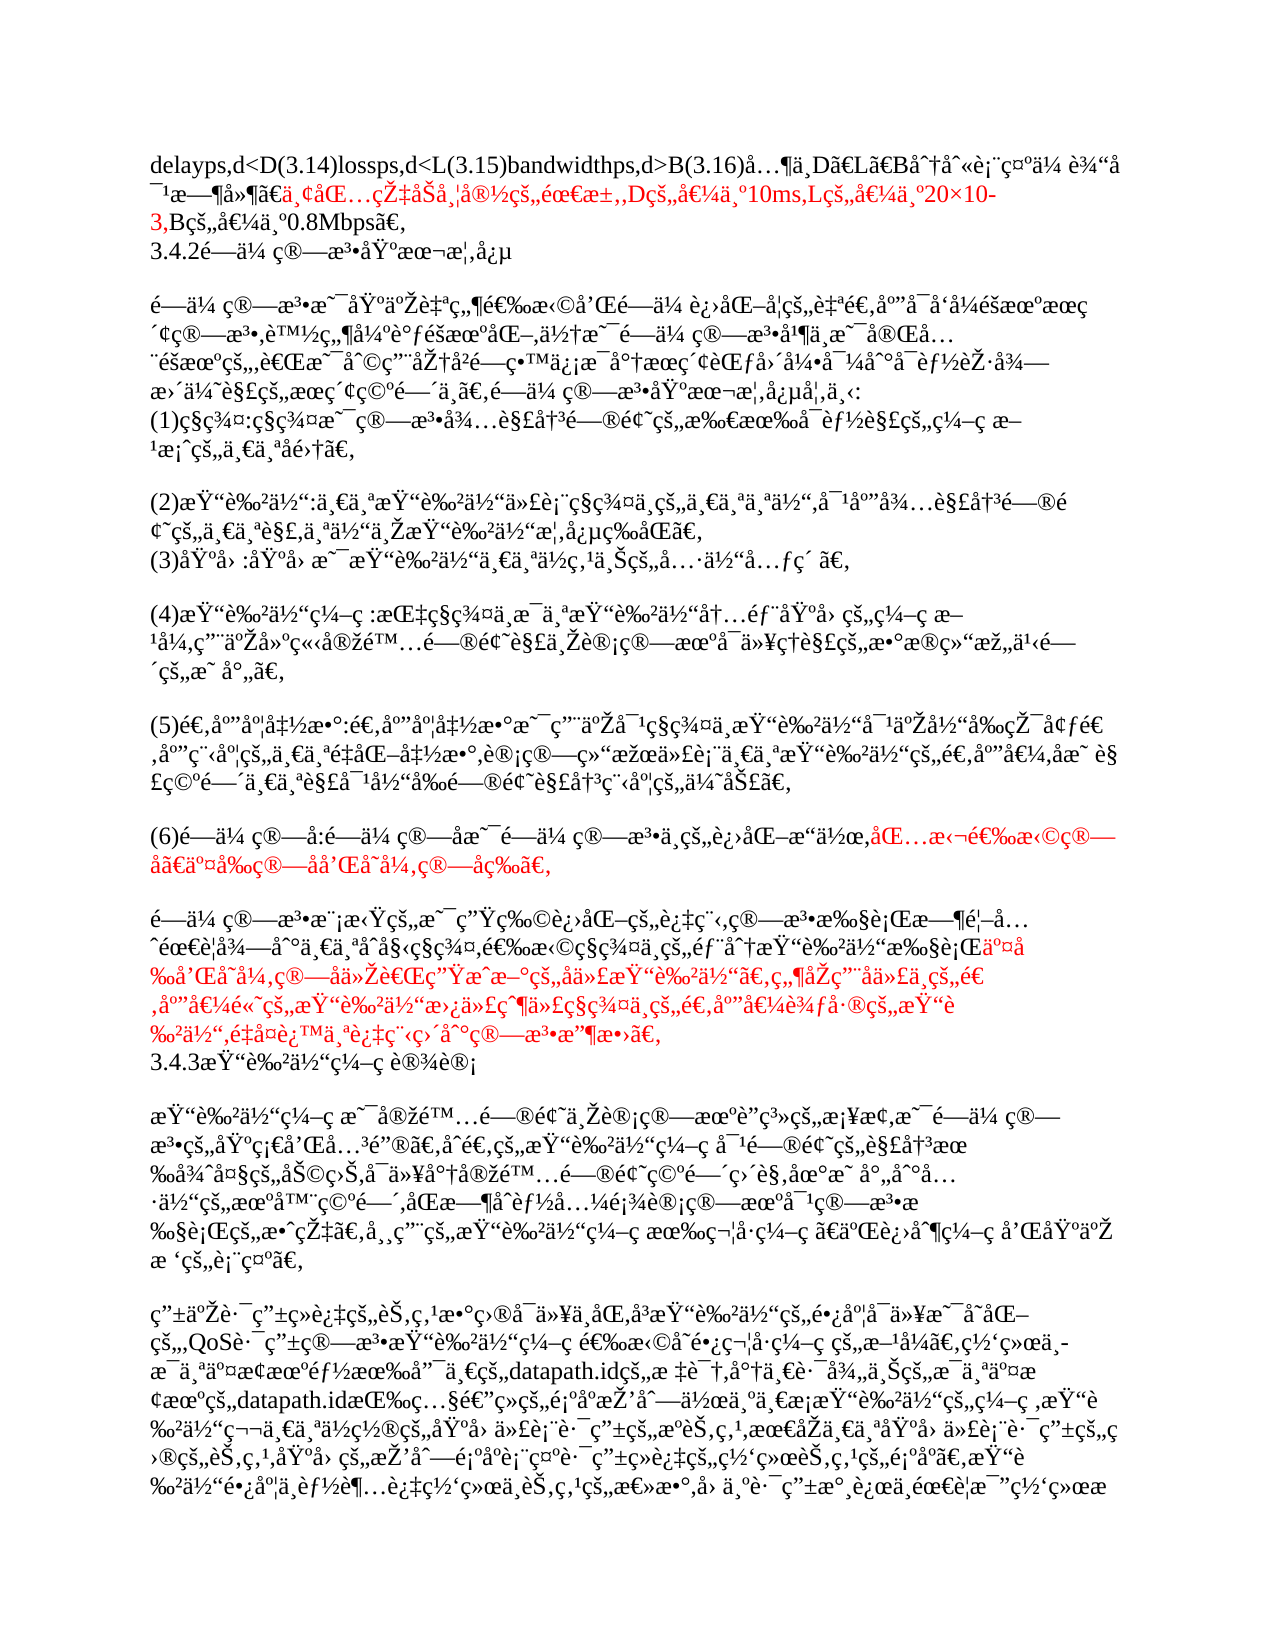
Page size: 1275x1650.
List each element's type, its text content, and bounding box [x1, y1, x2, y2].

text (6)é—ä¼ ç®—å:é—ä¼ ç®—åæ˜¯é—ä¼ ç®—æ³•ä¸çš„è¿›åŒ–æ“ä½œ,åŒ…æ‹¬é€‰æ‹©ç®—åã€äº¤å‰ç®—åå’Œå˜å¼‚ç®—åç‰ã€‚ [150, 821, 1125, 879]
text (2)æŸ“è‰²ä½“:ä¸€ä¸ªæŸ“è‰²ä½“ä»£è¡¨ç§ç¾¤ä¸çš„ä¸€ä¸ªä¸ªä½“,å¯¹åº”å¾…è§£å†³é—®é¢˜çš„ä¸€ä¸ªè§£,ä¸ªä½“ä¸ŽæŸ“è‰²ä½“æ¦‚å¿µç‰åŒã€‚ (3)åŸºå› :åŸºå› æ˜¯æŸ“è‰²ä½“ä¸€ä¸ªä½ç‚¹ä¸Šçš„å…·ä½“å…ƒç´ ã€‚ [150, 487, 1125, 574]
text (5)é€‚åº”åº¦å‡½æ•°:é€‚åº”åº¦å‡½æ•°æ˜¯ç”¨äºŽå¯¹ç§ç¾¤ä¸æŸ“è‰²ä½“å¯¹äºŽå½“å‰çŽ¯å¢ƒé€‚åº”ç¨‹åº¦çš„ä¸€ä¸ªé‡åŒ–å‡½æ•°,è®¡ç®—ç»“æžœä»£è¡¨ä¸€ä¸ªæŸ“è‰²ä½“çš„é€‚åº”å€¼,åæ˜ è§£ç©ºé—´ä¸€ä¸ªè§£å¯¹å½“å‰é—®é¢˜è§£å†³ç¨‹åº¦çš„ä¼˜åŠ£ã€‚ [150, 710, 1125, 796]
text æŸ“è‰²ä½“ç¼–ç æ˜¯å®žé™…é—®é¢˜ä¸Žè®¡ç®—æœºè”ç³»çš„æ¡¥æ¢,æ˜¯é—ä¼ ç®—æ³•çš„åŸºç¡€å’Œå…³é”®ã€‚åˆé€‚çš„æŸ“è‰²ä½“ç¼–ç å¯¹é—®é¢˜çš„è§£å†³æœ‰å¾ˆå¤§çš„åŠ©ç›Š,å¯ä»¥å°†å®žé™…é—®é¢˜ç©ºé—´ç›´è§‚åœ°æ˜ å°„åˆ°å…·ä½“çš„æœºå™¨ç©ºé—´,åŒæ—¶åˆèƒ½å…¼é¡¾è®¡ç®—æœºå¯¹ç®—æ³•æ‰§è¡Œçš„æ•ˆçŽ‡ã€‚å¸¸ç”¨çš„æŸ“è‰²ä½“ç¼–ç æœ‰ç¬¦å·ç¼–ç ã€äºŒè¿›åˆ¶ç¼–ç å’ŒåŸºäºŽæ ‘çš„è¡¨ç¤ºã€‚ [150, 1101, 1125, 1274]
text (4)æŸ“è‰²ä½“ç¼–ç :æŒ‡ç§ç¾¤ä¸æ¯ä¸ªæŸ“è‰²ä½“å†…éƒ¨åŸºå› çš„ç¼–ç æ–¹å¼,ç”¨äºŽå»ºç«‹å®žé™…é—®é¢˜è§£ä¸Žè®¡ç®—æœºå¯ä»¥ç†è§£çš„æ•°æ®ç»“æž„ä¹‹é—´çš„æ˜ å°„ã€‚ [150, 599, 1125, 685]
text delayps,d<D(3.14)lossps,d<L(3.15)bandwidthps,d>B(3.16)å…¶ä¸Dã€Lã€Båˆ†åˆ«è¡¨ç¤ºä¼ è¾“å¯¹æ—¶å»¶ã€ä¸¢åŒ…çŽ‡åŠå¸¦å®½çš„éœ€æ±‚,Dçš„å€¼ä¸º10ms,Lçš„å€¼ä¸º20×10-3,Bçš„å€¼ä¸º0.8Mbpsã€‚ 3.4.2é—ä¼ ç®—æ³•åŸºæœ¬æ¦‚å¿µ [150, 150, 1125, 265]
text é—ä¼ ç®—æ³•æ˜¯åŸºäºŽè‡ªç„¶é€‰æ‹©å’Œé—ä¼ è¿›åŒ–å¦çš„è‡ªé€‚åº”å¯å‘å¼éšæœºæœç´¢ç®—æ³•,è™½ç„¶å¼ºè°ƒéšæœºåŒ–,ä½†æ˜¯é—ä¼ ç®—æ³•å¹¶ä¸æ˜¯å®Œå…¨éšæœºçš„,è€Œæ˜¯åˆ©ç”¨åŽ†å²é—ç•™ä¿¡æ¯å°†æœç´¢èŒƒå›´å¼•å¯¼åˆ°å¯èƒ½èŽ·å¾—æ›´ä¼˜è§£çš„æœç´¢ç©ºé—´ä¸ã€‚é—ä¼ ç®—æ³•åŸºæœ¬æ¦‚å¿µå¦‚ä¸‹: (1)ç§ç¾¤:ç§ç¾¤æ˜¯ç®—æ³•å¾…è§£å†³é—®é¢˜çš„æ‰€æœ‰å¯èƒ½è§£çš„ç¼–ç æ–¹æ¡ˆçš„ä¸€ä¸ªåé›†ã€‚ [150, 290, 1125, 462]
text é—ä¼ ç®—æ³•æ¨¡æ‹Ÿçš„æ˜¯ç”Ÿç‰©è¿›åŒ–çš„è¿‡ç¨‹,ç®—æ³•æ‰§è¡Œæ—¶é¦–å…ˆéœ€è¦å¾—åˆ°ä¸€ä¸ªåˆå§‹ç§ç¾¤,é€‰æ‹©ç§ç¾¤ä¸çš„éƒ¨åˆ†æŸ“è‰²ä½“æ‰§è¡Œäº¤å‰å’Œå˜å¼‚ç®—åä»Žè€Œç”Ÿæˆæ–°çš„åä»£æŸ“è‰²ä½“ã€‚ç„¶åŽç”¨åä»£ä¸çš„é€‚åº”å€¼é«˜çš„æŸ“è‰²ä½“æ›¿ä»£çˆ¶ä»£ç§ç¾¤ä¸çš„é€‚åº”å€¼è¾ƒå·®çš„æŸ“è‰²ä½“,é‡å¤è¿™ä¸ªè¿‡ç¨‹ç›´åˆ°ç®—æ³•æ”¶æ•›ã€‚ 3.4.3æŸ“è‰²ä½“ç¼–ç è®¾è®¡ [150, 904, 1125, 1076]
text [150, 1299, 1125, 1500]
